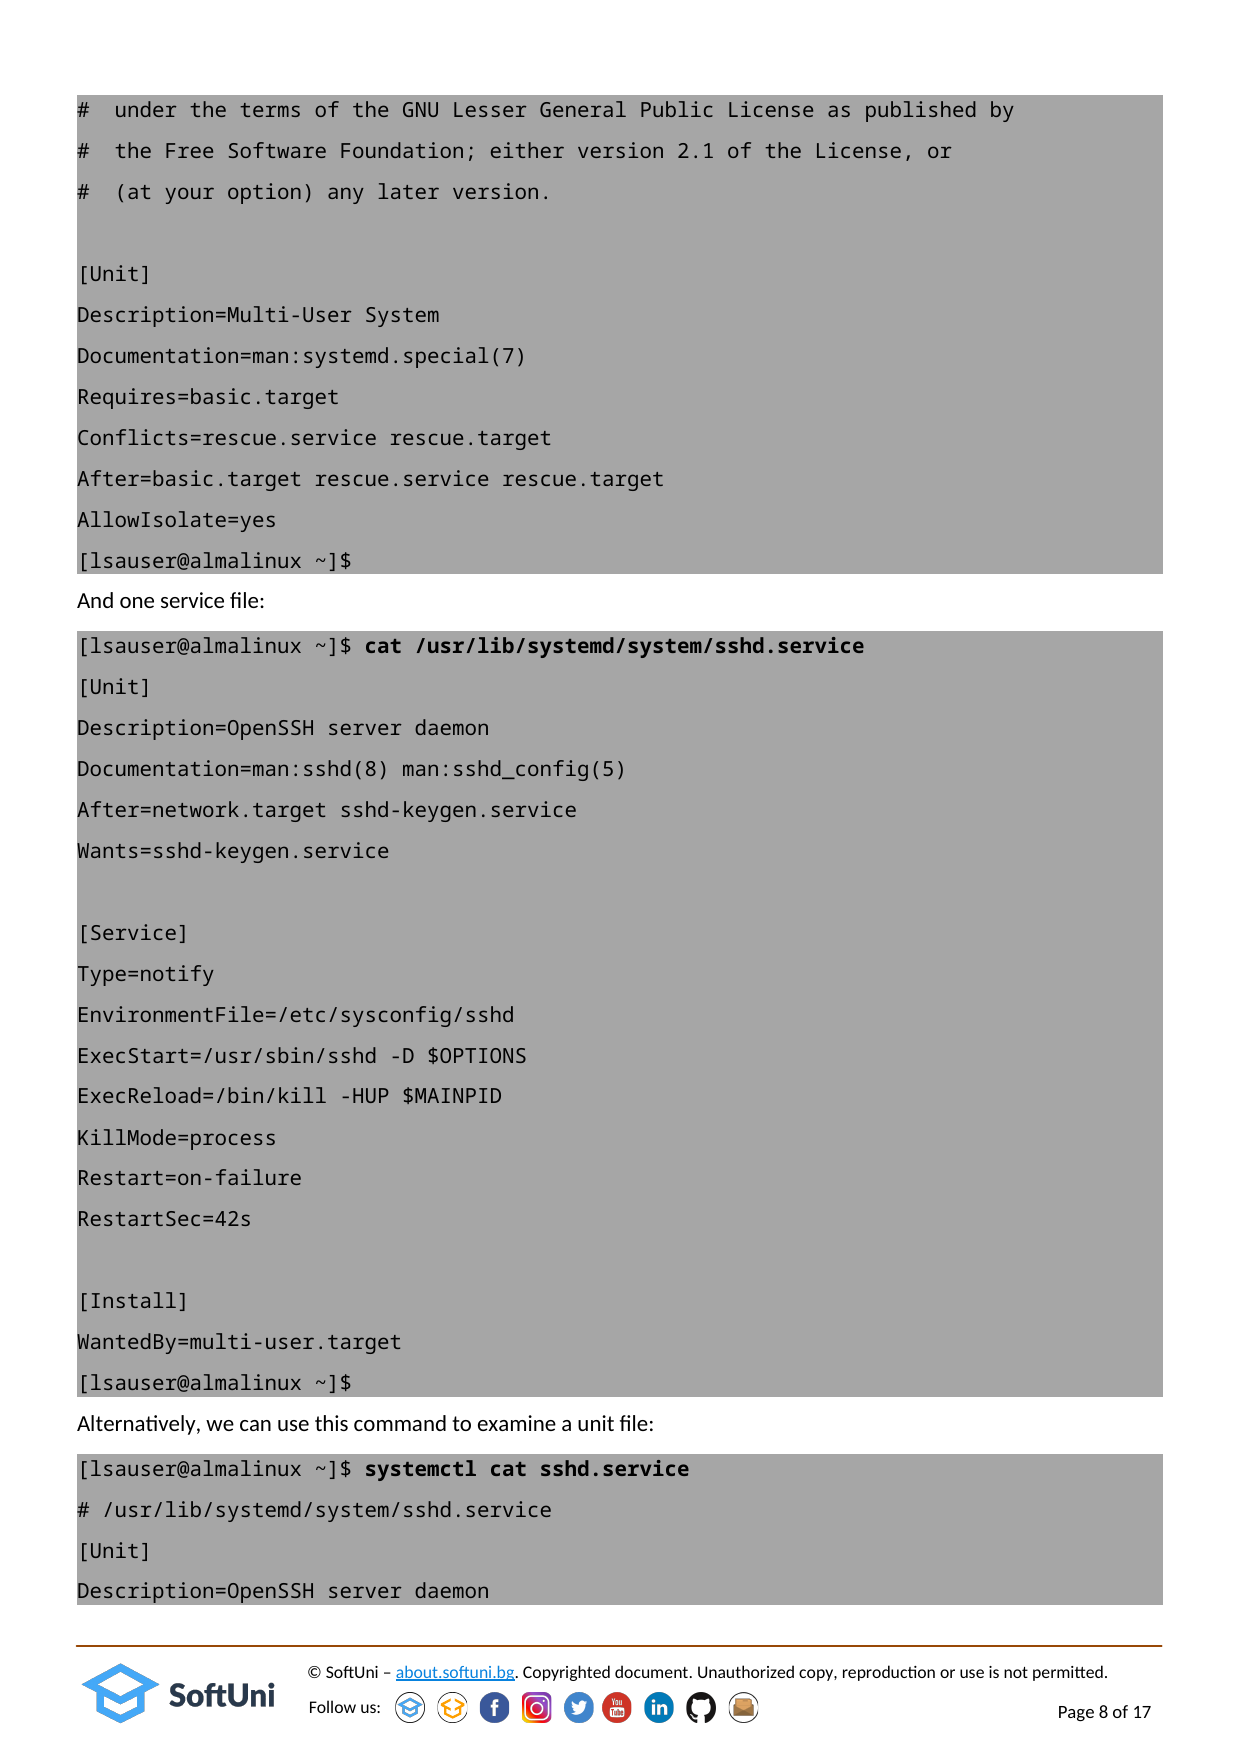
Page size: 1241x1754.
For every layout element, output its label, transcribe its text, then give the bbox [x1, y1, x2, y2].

picture [437, 1692, 468, 1723]
text Description=OpenSSH server daemon [77, 1577, 1163, 1605]
text ExecReload=/bin/kill -HUP $MAINPID [77, 1082, 1163, 1110]
text After=basic.target rescue.service rescue.target [77, 464, 1163, 492]
text # (at your option) any later version. [77, 177, 1163, 206]
text ExecStart=/usr/sbin/sshd -D $OPTIONS [77, 1041, 1163, 1069]
picture [564, 1692, 594, 1723]
text EnvironmentFile=/etc/sysconfig/sshd [77, 1000, 1163, 1028]
text AllowIsolate=yes [77, 505, 1163, 533]
text Description=Multi-User System [77, 300, 1163, 328]
text # the Free Software Foundation; either version 2.1 of the License, or [77, 136, 1163, 165]
text Type=notify [77, 959, 1163, 987]
text [Unit] [77, 672, 1163, 701]
text [Service] [77, 918, 1163, 946]
text Documentation=man:sshd(8) man:sshd_config(5) [77, 754, 1163, 783]
text [lsauser@almalinux ~]$ systemctl cat sshd.service [77, 1454, 1163, 1482]
picture [658, 1705, 667, 1714]
picture [602, 1692, 632, 1723]
picture [686, 1692, 716, 1723]
picture [395, 1692, 425, 1723]
text Documentation=man:systemd.special(7) [77, 341, 1163, 369]
text Alternatively, we can use this command to examine a unit file: [77, 1409, 1163, 1437]
picture [728, 1692, 759, 1723]
text [Unit] [77, 259, 1163, 288]
text # under the terms of the GNU Lesser General Public License as published by [77, 95, 1163, 124]
text After=network.target sshd-keygen.service [77, 795, 1163, 823]
text Description=OpenSSH server daemon [77, 713, 1163, 742]
picture [479, 1692, 510, 1723]
text [Install] [77, 1286, 1163, 1315]
text And one service file: [77, 587, 1163, 615]
text Restart=on-failure [77, 1163, 1163, 1192]
text [lsauser@almalinux ~]$ cat /usr/lib/systemd/system/sshd.service [77, 631, 1163, 660]
picture [522, 1692, 552, 1723]
text WantedBy=multi-user.target [77, 1327, 1163, 1356]
text Wants=sshd-keygen.service [77, 836, 1163, 864]
picture [665, 1714, 674, 1723]
text [lsauser@almalinux ~]$ [77, 546, 1163, 574]
picture [665, 1692, 674, 1701]
text [lsauser@almalinux ~]$ [77, 1368, 1163, 1397]
text KillMode=process [77, 1123, 1163, 1151]
text Conflicts=rescue.service rescue.target [77, 423, 1163, 451]
text [Unit] [77, 1536, 1163, 1564]
picture [644, 1692, 653, 1701]
picture [75, 1658, 281, 1729]
picture [644, 1714, 653, 1723]
text # /usr/lib/systemd/system/sshd.service [77, 1495, 1163, 1523]
text Requires=basic.target [77, 382, 1163, 410]
text RestartSec=42s [77, 1204, 1163, 1233]
